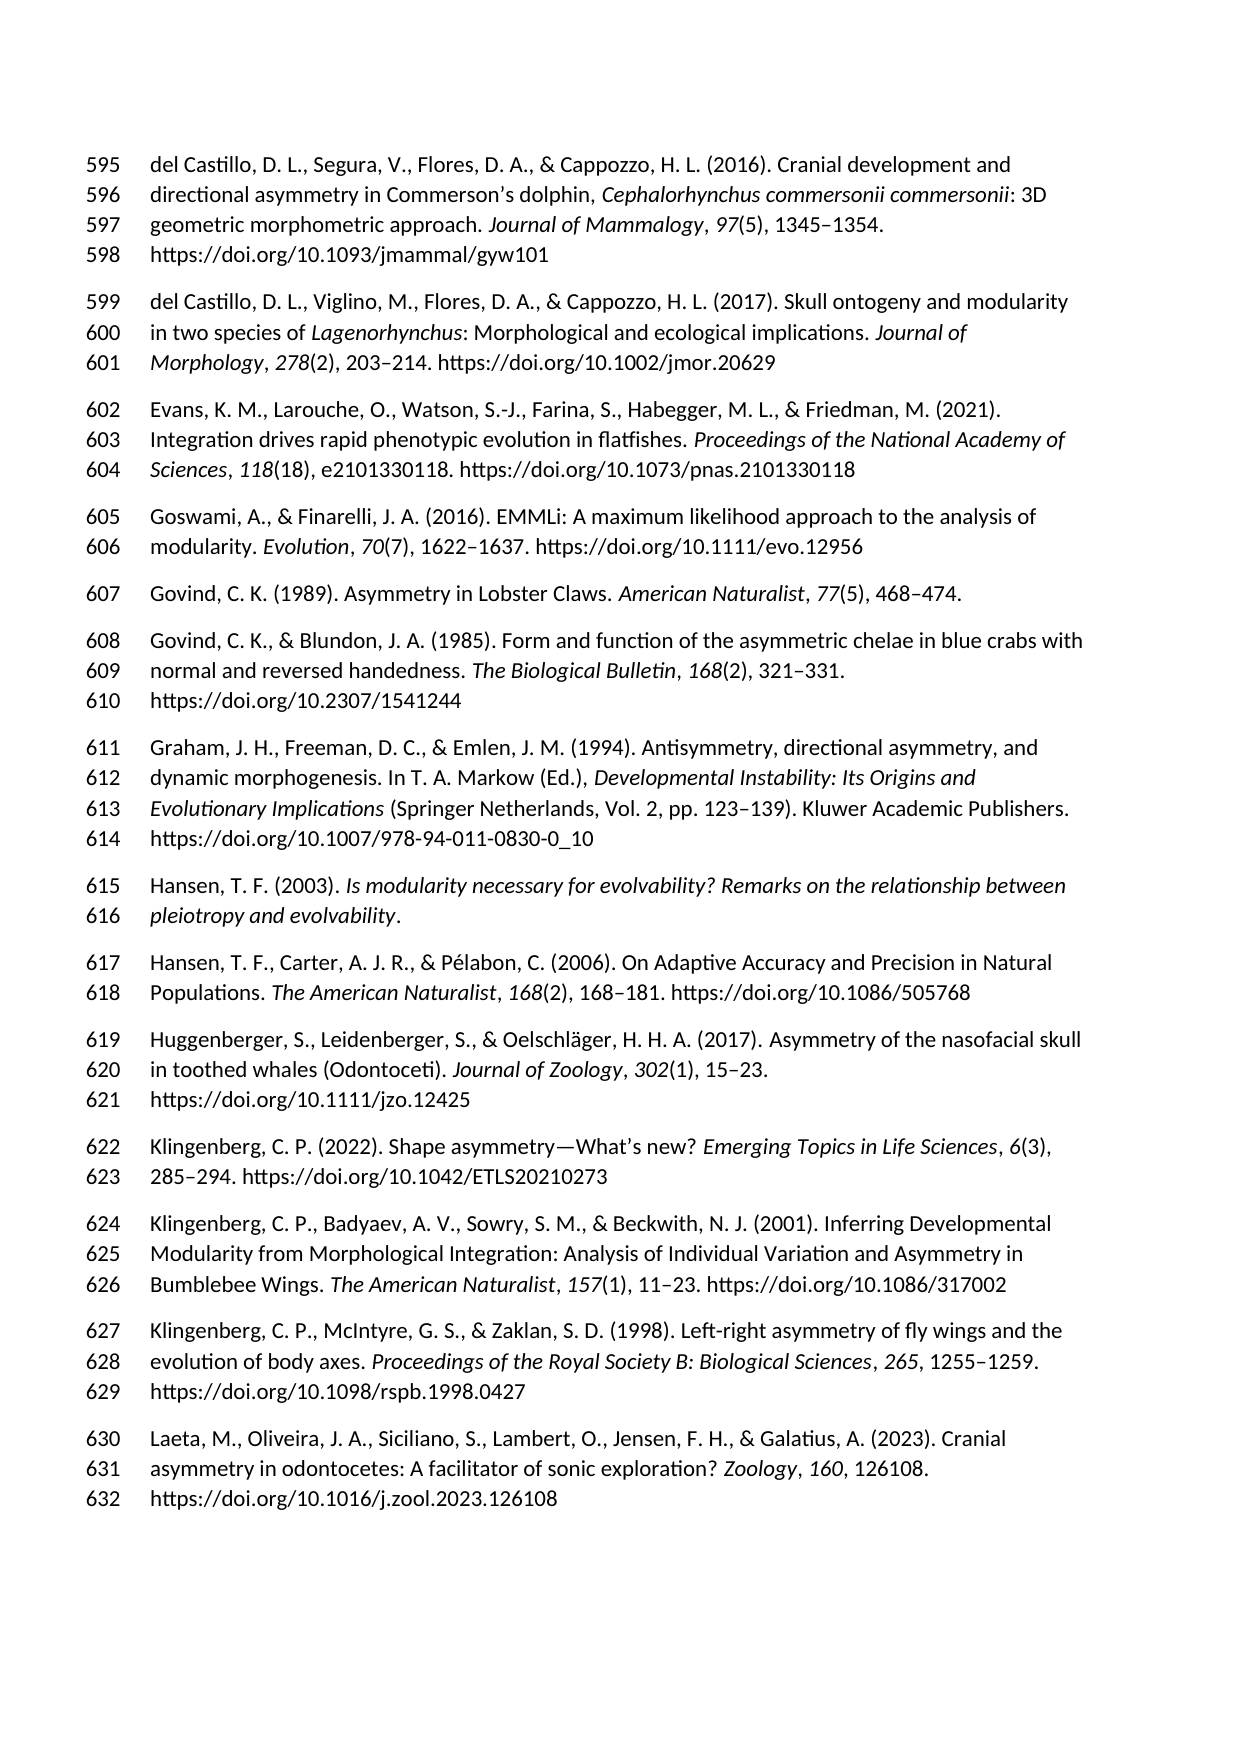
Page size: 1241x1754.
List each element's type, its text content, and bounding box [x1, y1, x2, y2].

text Hansen, T. F., Carter, A. J. R., & Pélabon, C. (2006). On Adaptive Accuracy and Precision in Natural Populations. The American Naturalist, 168(2), 168–181. https://doi.org/10.1086/505768 [150, 948, 1090, 1006]
text Goswami, A., & Finarelli, J. A. (2016). EMMLi: A maximum likelihood approach to the analysis of modularity. Evolution, 70(7), 1622–1637. https://doi.org/10.1111/evo.12956 [150, 502, 1090, 560]
text del Castillo, D. L., Viglino, M., Flores, D. A., & Cappozzo, H. L. (2017). Skull ontogeny and modularity in two species of Lagenorhynchus: Morphological and ecological implications. Journal of Morphology, 278(2), 203–214. https://doi.org/10.1002/jmor.20629 [150, 287, 1090, 376]
text Evans, K. M., Larouche, O., Watson, S.-J., Farina, S., Habegger, M. L., & Friedman, M. (2021). Integration drives rapid phenotypic evolution in flatfishes. Proceedings of the National Academy of Sciences, 118(18), e2101330118. https://doi.org/10.1073/pnas.2101330118 [150, 395, 1090, 483]
text Hansen, T. F. (2003). Is modularity necessary for evolvability? Remarks on the relationship between pleiotropy and evolvability. [150, 871, 1090, 929]
text Klingenberg, C. P. (2022). Shape asymmetry—What’s new? Emerging Topics in Life Sciences, 6(3), 285–294. https://doi.org/10.1042/ETLS20210273 [150, 1132, 1090, 1191]
text Klingenberg, C. P., McIntyre, G. S., & Zaklan, S. D. (1998). Left-right asymmetry of fly wings and the evolution of body axes. Proceedings of the Royal Society B: Biological Sciences, 265, 1255–1259. https://doi.org/10.1098/rspb.1998.0427 [150, 1317, 1090, 1405]
text Govind, C. K. (1989). Asymmetry in Lobster Claws. American Naturalist, 77(5), 468–474. [150, 579, 1090, 607]
text Govind, C. K., & Blundon, J. A. (1985). Form and function of the asymmetric chelae in blue crabs with normal and reversed handedness. The Biological Bulletin, 168(2), 321–331. https://doi.org/10.2307/1541244 [150, 626, 1090, 714]
text Huggenberger, S., Leidenberger, S., & Oelschläger, H. H. A. (2017). Asymmetry of the nasofacial skull in toothed whales (Odontoceti). Journal of Zoology, 302(1), 15–23. https://doi.org/10.1111/jzo.12425 [150, 1025, 1090, 1113]
text Klingenberg, C. P., Badyaev, A. V., Sowry, S. M., & Beckwith, N. J. (2001). Inferring Developmental Modularity from Morphological Integration: Analysis of Individual Variation and Asymmetry in Bumblebee Wings. The American Naturalist, 157(1), 11–23. https://doi.org/10.1086/317002 [150, 1209, 1090, 1298]
text del Castillo, D. L., Segura, V., Flores, D. A., & Cappozzo, H. L. (2016). Cranial development and directional asymmetry in Commerson’s dolphin, Cephalorhynchus commersonii commersonii: 3D geometric morphometric approach. Journal of Mammalogy, 97(5), 1345–1354. https://doi.org/10.1093/jmammal/gyw101 [150, 150, 1090, 269]
text Laeta, M., Oliveira, J. A., Siciliano, S., Lambert, O., Jensen, F. H., & Galatius, A. (2023). Cranial asymmetry in odontocetes: A facilitator of sonic exploration? Zoology, 160, 126108. https://doi.org/10.1016/j.zool.2023.126108 [150, 1424, 1090, 1512]
text Graham, J. H., Freeman, D. C., & Emlen, J. M. (1994). Antisymmetry, directional asymmetry, and dynamic morphogenesis. In T. A. Markow (Ed.), Developmental Instability: Its Origins and Evolutionary Implications (Springer Netherlands, Vol. 2, pp. 123–139). Kluwer Academic Publishers. https://doi.org/10.1007/978-94-011-0830-0_10 [150, 733, 1090, 852]
